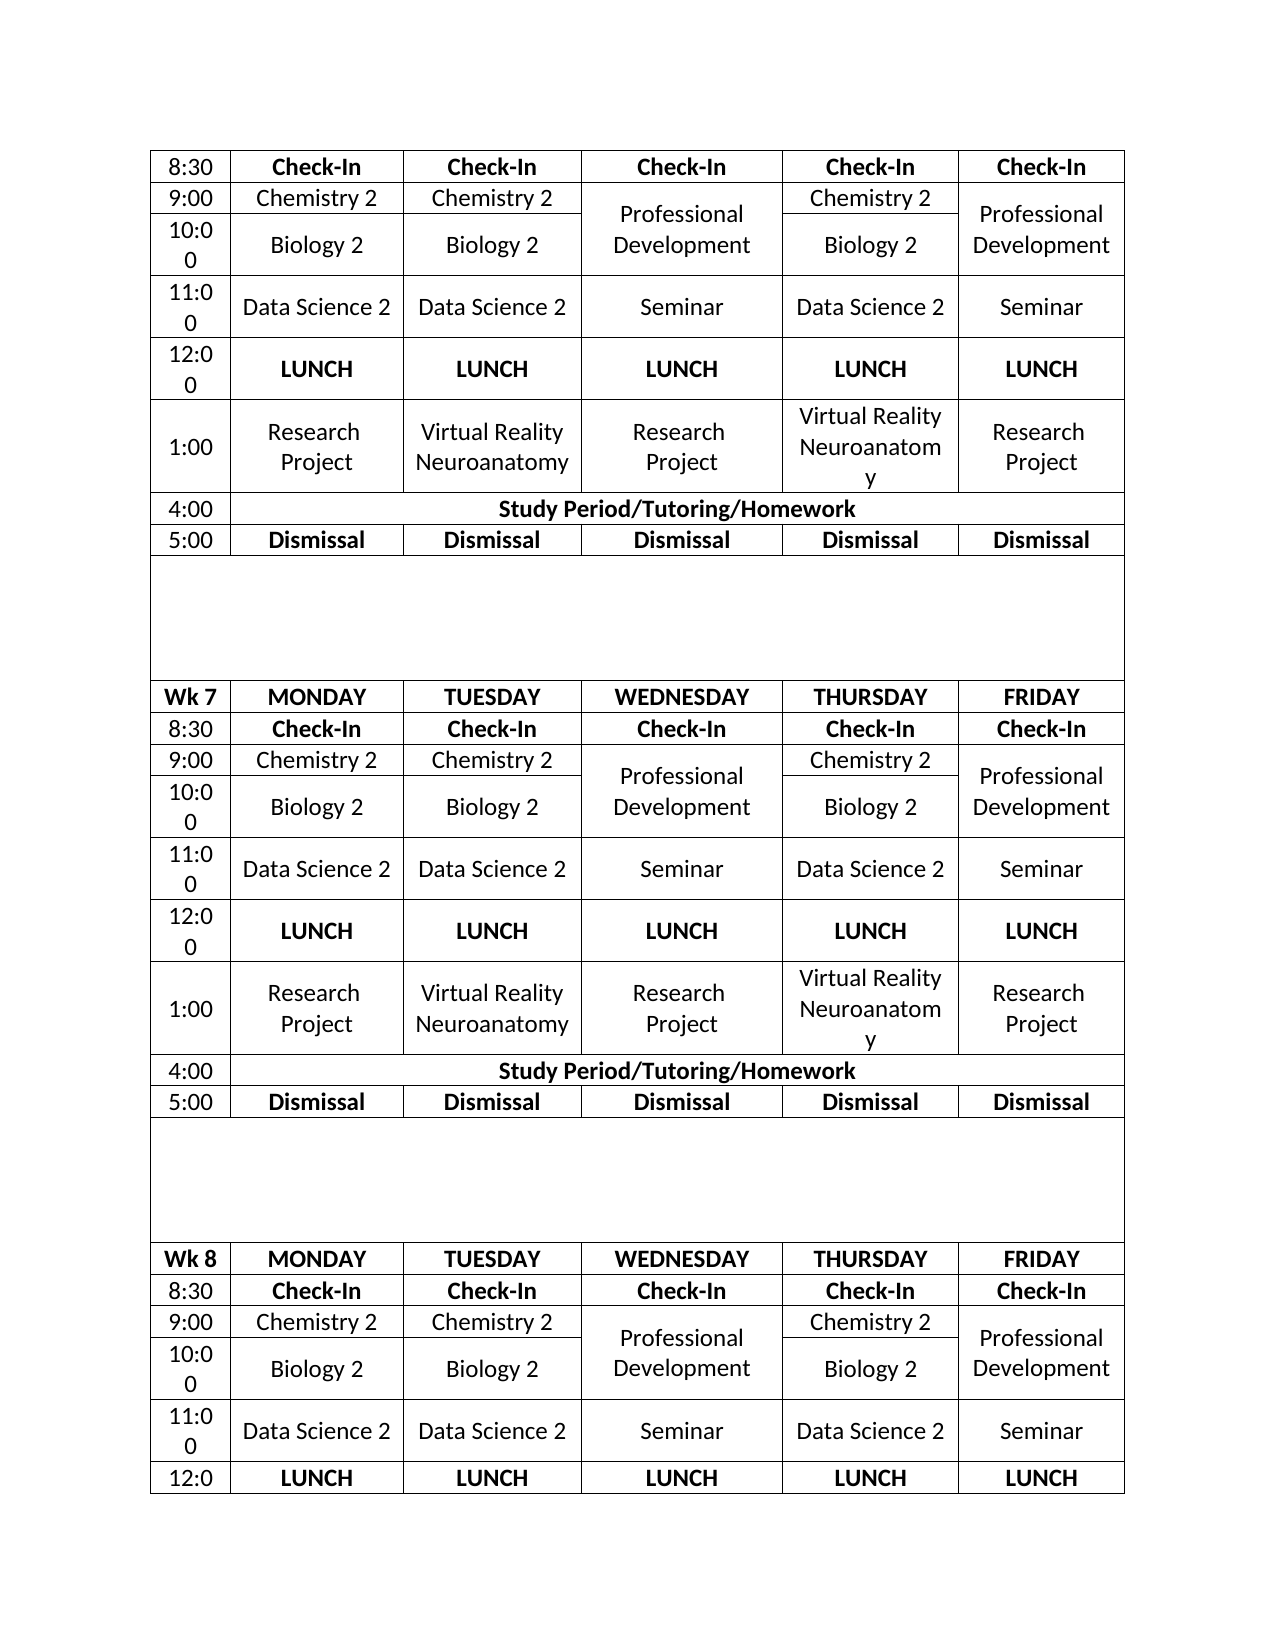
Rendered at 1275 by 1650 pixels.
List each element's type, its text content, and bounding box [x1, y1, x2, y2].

table_cell THURSDAY [783, 681, 958, 712]
table_cell [151, 556, 1124, 680]
table_cell Dismissal [783, 1086, 958, 1117]
table_cell Virtual Reality Neuroanatomy [783, 400, 958, 492]
table_cell Data Science 2 [783, 838, 958, 899]
table_cell Research Project [959, 400, 1124, 492]
table_cell 9:00 [151, 745, 230, 775]
table_cell LUNCH [582, 900, 782, 961]
table_cell Biology 2 [783, 776, 958, 837]
table_cell 1:00 [151, 962, 230, 1054]
table_cell Data Science 2 [231, 1400, 403, 1461]
table_cell 9:00 [151, 1306, 230, 1337]
table_cell Dismissal [231, 525, 403, 555]
table_cell LUNCH [783, 1462, 958, 1493]
table_cell Study Period/Tutoring/Homework [231, 493, 1124, 523]
table_cell Data Science 2 [404, 838, 581, 899]
table_cell Data Science 2 [231, 276, 403, 337]
table_cell 10:00 [151, 214, 230, 275]
table_cell Research Project [231, 400, 403, 492]
table_cell Professional Development [582, 1306, 782, 1399]
table_cell Biology 2 [783, 1338, 958, 1399]
table_cell LUNCH [959, 900, 1124, 961]
table_cell Research Project [959, 962, 1124, 1054]
table_cell Professional Development [582, 183, 782, 275]
table_cell Data Science 2 [404, 1400, 581, 1461]
table_cell Research Project [231, 962, 403, 1054]
table_cell Seminar [582, 1400, 782, 1461]
table_cell Chemistry 2 [404, 1306, 581, 1337]
table_cell Wk 8 [151, 1243, 230, 1274]
table_cell LUNCH [582, 1462, 782, 1493]
table_cell LUNCH [404, 338, 581, 399]
table_cell Chemistry 2 [783, 1306, 958, 1337]
table_cell TUESDAY [404, 1243, 581, 1274]
table_cell Check-In [582, 713, 782, 743]
table_cell Check-In [231, 713, 403, 743]
table_cell Research Project [582, 400, 782, 492]
table_cell FRIDAY [959, 1243, 1124, 1274]
table_cell Chemistry 2 [231, 183, 403, 213]
table_cell 12:00 [151, 338, 230, 399]
table_cell 4:00 [151, 1055, 230, 1085]
table_cell Chemistry 2 [404, 745, 581, 775]
table_cell 12:00 [151, 900, 230, 961]
table_cell Biology 2 [231, 1338, 403, 1399]
table_cell Chemistry 2 [783, 745, 958, 775]
table_cell Check-In [959, 151, 1124, 182]
table_cell Check-In [783, 151, 958, 182]
table_cell 8:30 [151, 151, 230, 182]
table_cell 4:00 [151, 493, 230, 523]
table_cell LUNCH [783, 338, 958, 399]
table_cell Dismissal [959, 1086, 1124, 1117]
table_cell Biology 2 [231, 214, 403, 275]
table_cell Chemistry 2 [231, 745, 403, 775]
table_cell [151, 1118, 1124, 1242]
table_cell Professional Development [959, 183, 1124, 275]
table_cell WEDNESDAY [582, 681, 782, 712]
table_cell Study Period/Tutoring/Homework [231, 1055, 1124, 1085]
table_cell 5:00 [151, 1086, 230, 1117]
table_cell Seminar [582, 276, 782, 337]
table_cell LUNCH [231, 900, 403, 961]
table_cell Seminar [582, 838, 782, 899]
table_cell Dismissal [404, 1086, 581, 1117]
table_cell MONDAY [231, 681, 403, 712]
table_cell Wk 7 [151, 681, 230, 712]
table_cell Dismissal [404, 525, 581, 555]
table_cell Data Science 2 [783, 276, 958, 337]
table_cell 12:00 [151, 1462, 230, 1493]
table_cell Biology 2 [404, 1338, 581, 1399]
table_cell Dismissal [959, 525, 1124, 555]
table_cell LUNCH [231, 1462, 403, 1493]
table_cell Seminar [959, 1400, 1124, 1461]
table_cell Chemistry 2 [231, 1306, 403, 1337]
table_cell 10:00 [151, 776, 230, 837]
table_cell Check-In [231, 151, 403, 182]
table_cell 1:00 [151, 400, 230, 492]
table_cell Biology 2 [404, 214, 581, 275]
table_cell Dismissal [582, 525, 782, 555]
table_cell Check-In [959, 713, 1124, 743]
table_cell Check-In [783, 1275, 958, 1305]
table_cell Virtual Reality Neuroanatomy [783, 962, 958, 1054]
table_cell Professional Development [959, 745, 1124, 837]
table_cell Data Science 2 [231, 838, 403, 899]
table_cell Check-In [404, 1275, 581, 1305]
table_cell Check-In [231, 1275, 403, 1305]
table_cell Professional Development [959, 1306, 1124, 1399]
table_cell 11:00 [151, 838, 230, 899]
table_cell Check-In [404, 713, 581, 743]
table_cell 5:00 [151, 525, 230, 555]
table_cell Dismissal [783, 525, 958, 555]
table_cell THURSDAY [783, 1243, 958, 1274]
table_cell Virtual Reality Neuroanatomy [404, 962, 581, 1054]
table_cell Check-In [783, 713, 958, 743]
table_cell Biology 2 [783, 214, 958, 275]
table_cell FRIDAY [959, 681, 1124, 712]
table_cell LUNCH [582, 338, 782, 399]
table_cell LUNCH [959, 338, 1124, 399]
table_cell Professional Development [582, 745, 782, 837]
table_cell 11:00 [151, 1400, 230, 1461]
table_cell Biology 2 [404, 776, 581, 837]
table_cell Data Science 2 [404, 276, 581, 337]
table_cell Chemistry 2 [404, 183, 581, 213]
table_cell Check-In [582, 151, 782, 182]
table_cell Check-In [959, 1275, 1124, 1305]
table_cell Seminar [959, 838, 1124, 899]
table_cell Biology 2 [231, 776, 403, 837]
table_cell LUNCH [959, 1462, 1124, 1493]
table_cell Research Project [582, 962, 782, 1054]
table_cell 10:00 [151, 1338, 230, 1399]
table_cell LUNCH [404, 900, 581, 961]
table_cell LUNCH [404, 1462, 581, 1493]
table_cell MONDAY [231, 1243, 403, 1274]
table_cell Chemistry 2 [783, 183, 958, 213]
table_cell 9:00 [151, 183, 230, 213]
table_cell LUNCH [231, 338, 403, 399]
table_cell 8:30 [151, 1275, 230, 1305]
table_cell Data Science 2 [783, 1400, 958, 1461]
table_cell LUNCH [783, 900, 958, 961]
table_cell WEDNESDAY [582, 1243, 782, 1274]
table_cell Seminar [959, 276, 1124, 337]
table_cell Check-In [404, 151, 581, 182]
table_cell Virtual Reality Neuroanatomy [404, 400, 581, 492]
table_cell Dismissal [582, 1086, 782, 1117]
table_cell TUESDAY [404, 681, 581, 712]
table_cell 11:00 [151, 276, 230, 337]
table_cell 8:30 [151, 713, 230, 743]
table_cell Dismissal [231, 1086, 403, 1117]
table_cell Check-In [582, 1275, 782, 1305]
